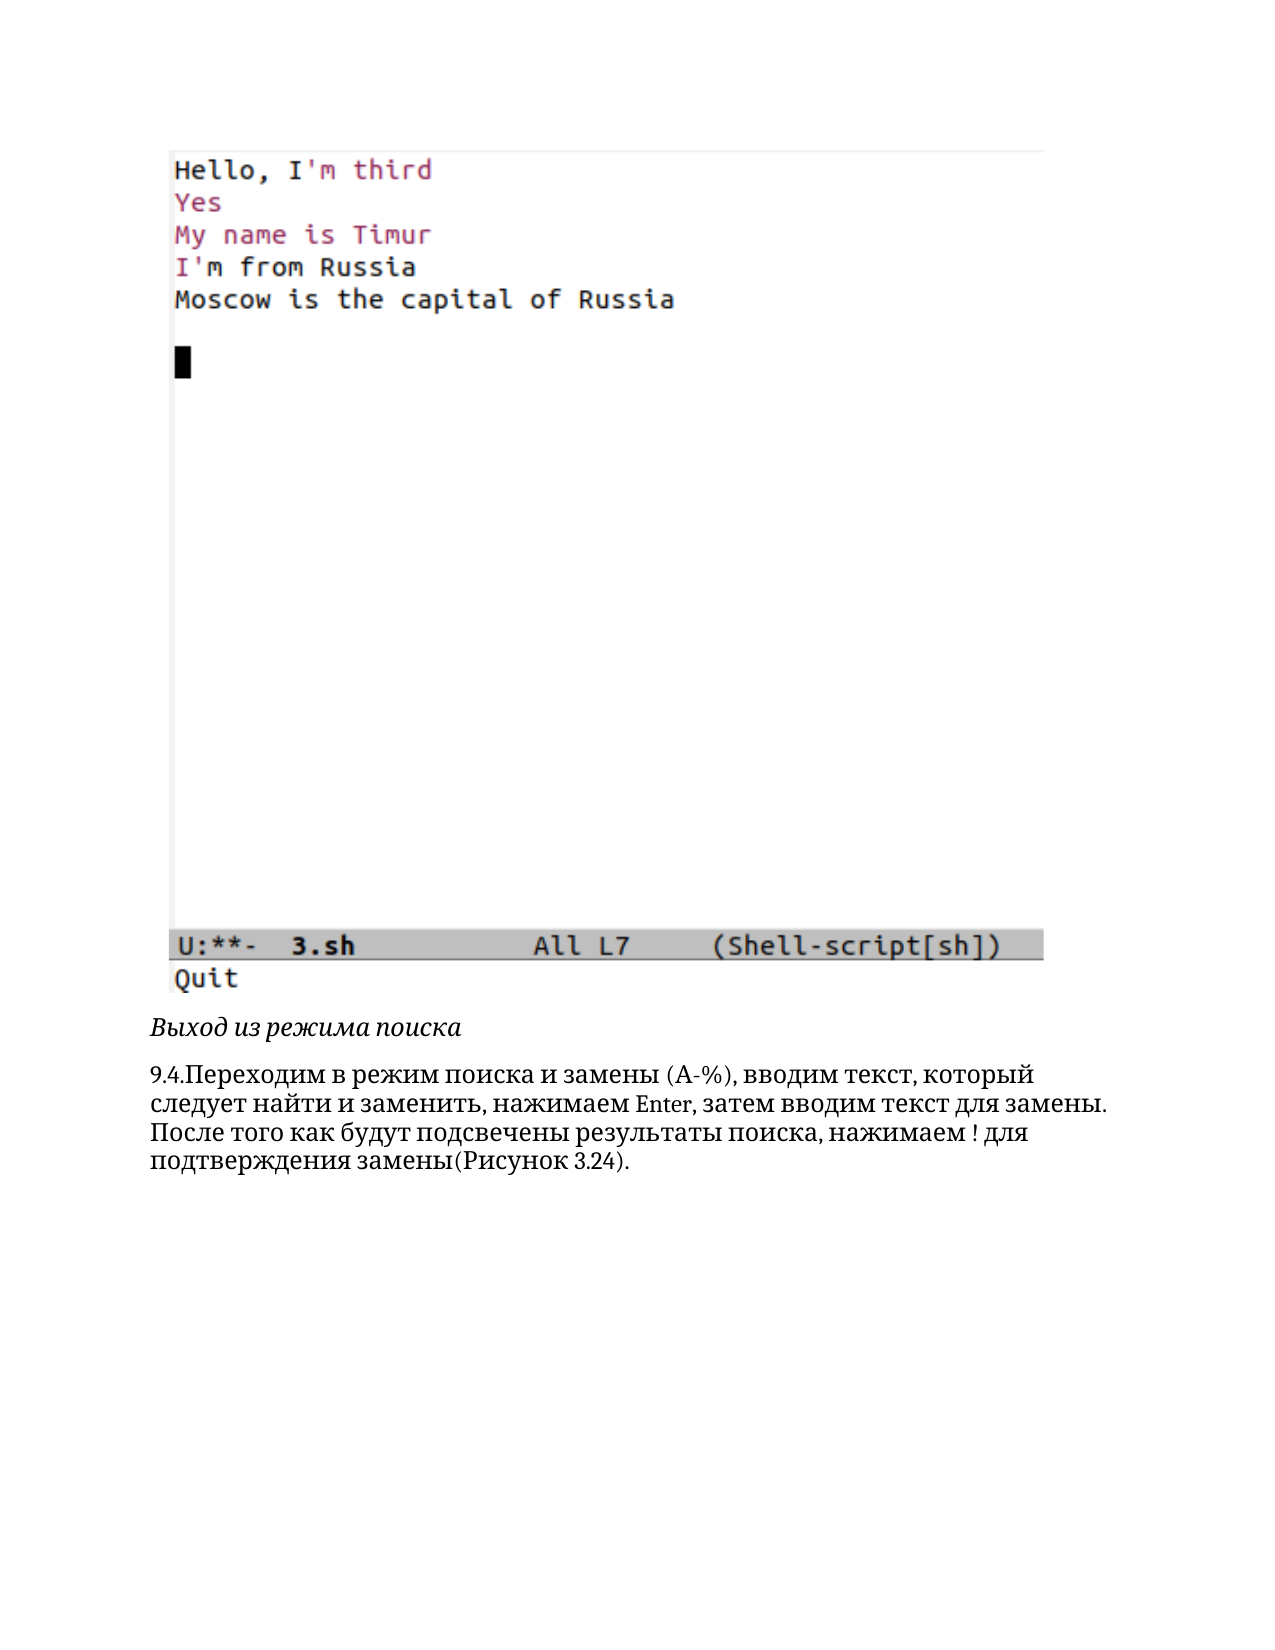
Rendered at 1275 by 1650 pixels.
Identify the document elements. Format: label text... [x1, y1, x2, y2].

picture [168, 150, 1044, 993]
text 9.4.Переходим в режим поиска и замены (А-%), вводим текст, который следует найти и заменить, нажимаем Enter, затем вводим текст для замены. После того как будут подсвечены результаты поиска, нажимаем ! для подтверждения замены(Рисунок 3.24). [150, 1061, 1125, 1176]
text Выход из режима поиска [150, 1013, 1125, 1042]
